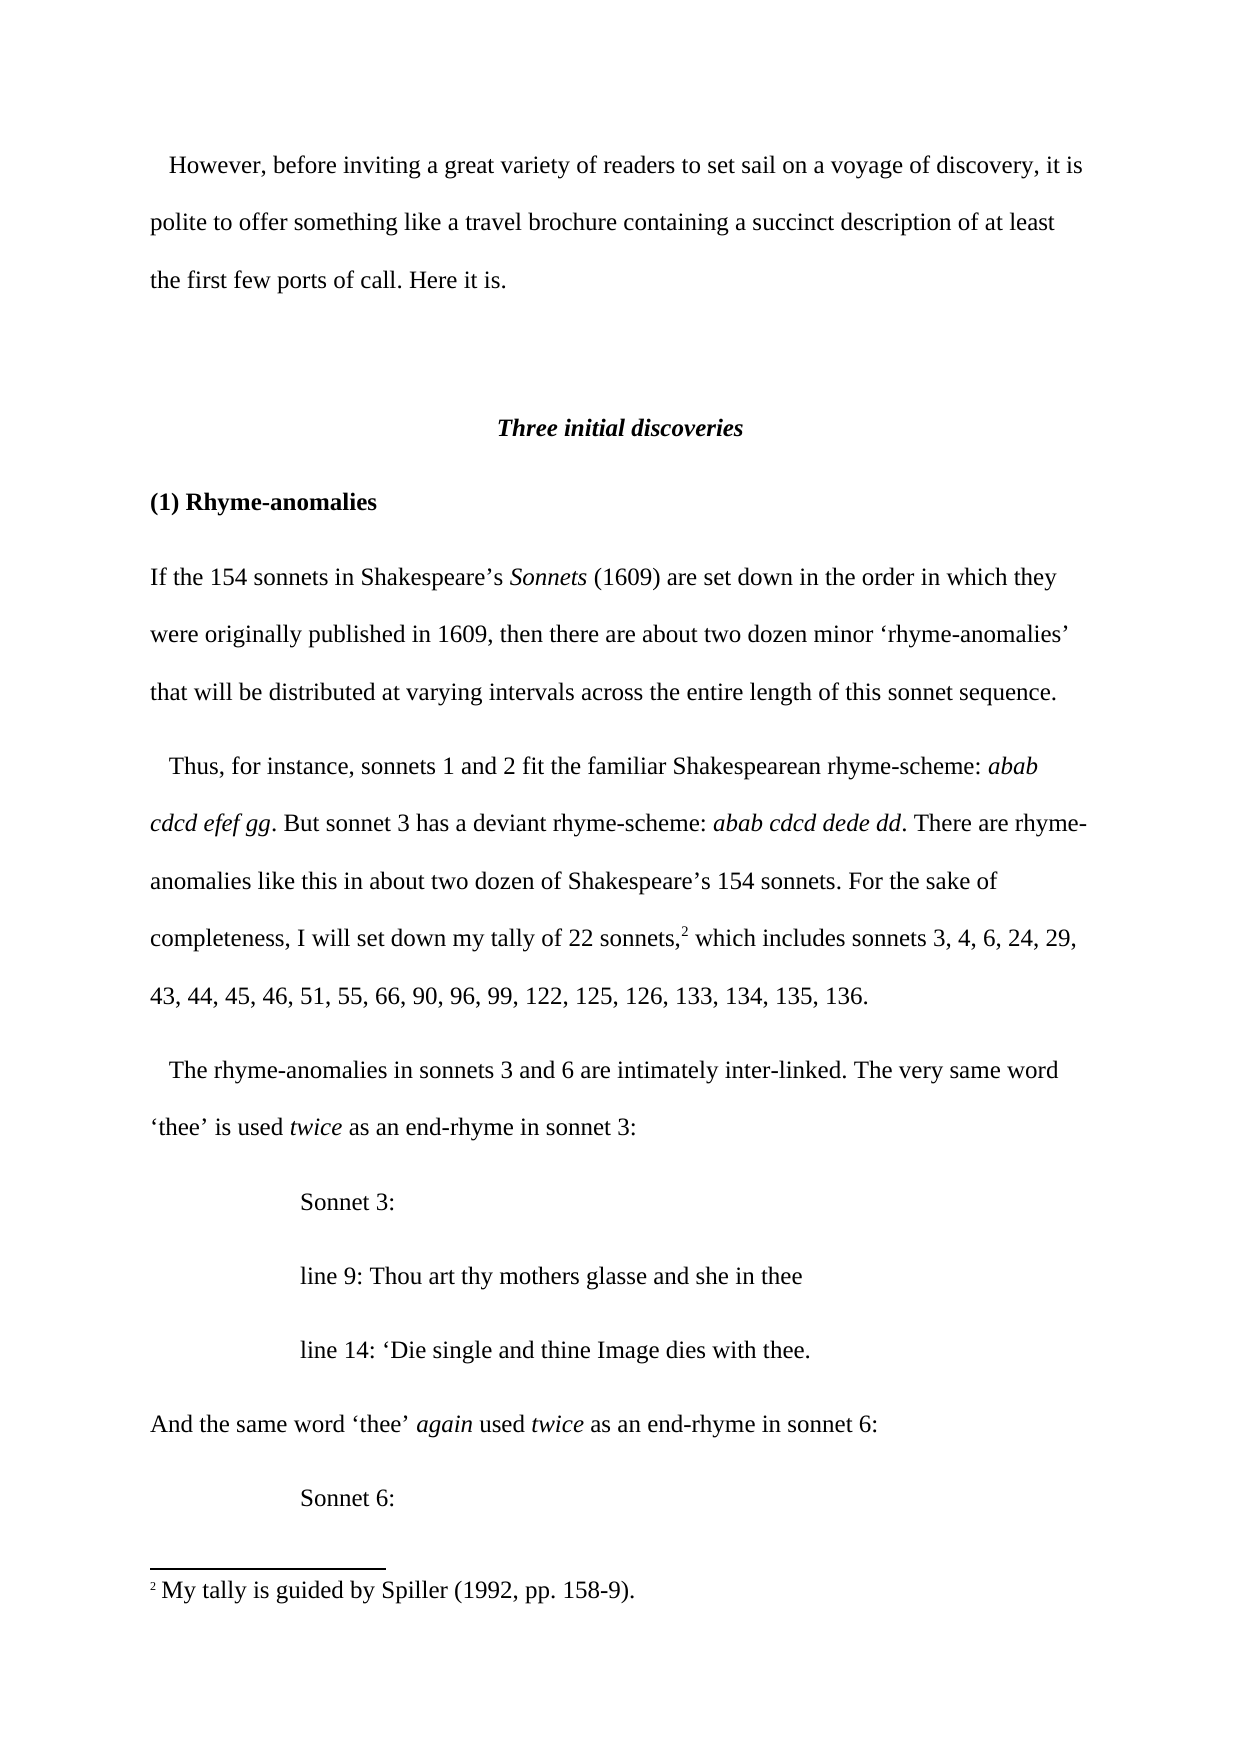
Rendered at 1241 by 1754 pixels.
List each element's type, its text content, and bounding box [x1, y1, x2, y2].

text However, before inviting a great variety of readers to set sail on a voyage of discovery, it is polite to offer something like a travel brochure containing a succinct description of at least the first few ports of call. Here it is. [150, 150, 1090, 294]
text And the same word ‘thee’ again used twice as an end-rhyme in sonnet 6: [150, 1409, 1090, 1438]
text (1) Rhyme-anomalies [150, 487, 1090, 516]
text line 14: ‘Die single and thine Image dies with thee. [300, 1335, 1090, 1364]
text If the 154 sonnets in Shakespeare’s Sonnets (1609) are set down in the order in which they were originally published in 1609, then there are about two dozen minor ‘rhyme-anomalies’ that will be distributed at varying intervals across the entire length of this sonnet sequence. [150, 562, 1090, 705]
text Thus, for instance, sonnets 1 and 2 fit the familiar Shakespearean rhyme-scheme: abab cdcd efef gg. But sonnet 3 has a deviant rhyme-scheme: abab cdcd dede dd. There are rhyme-anomalies like this in about two dozen of Shakespeare’s 154 sonnets. For the sake of completeness, I will set down my tally of 22 sonnets, which includes sonnets 3, 4, 6, 24, 29, 43, 44, 45, 46, 51, 55, 66, 90, 96, 99, 122, 125, 126, 133, 134, 135, 136. [150, 751, 1090, 1009]
text Three initial discoveries [150, 413, 1090, 442]
text Sonnet 3: [300, 1187, 1090, 1215]
text line 9: Thou art thy mothers glasse and she in thee [300, 1261, 1090, 1289]
text Sonnet 6: [300, 1483, 1090, 1512]
text The rhyme-anomalies in sonnets 3 and 6 are intimately inter-linked. The very same word ‘thee’ is used twice as an end-rhyme in sonnet 3: [150, 1055, 1090, 1141]
